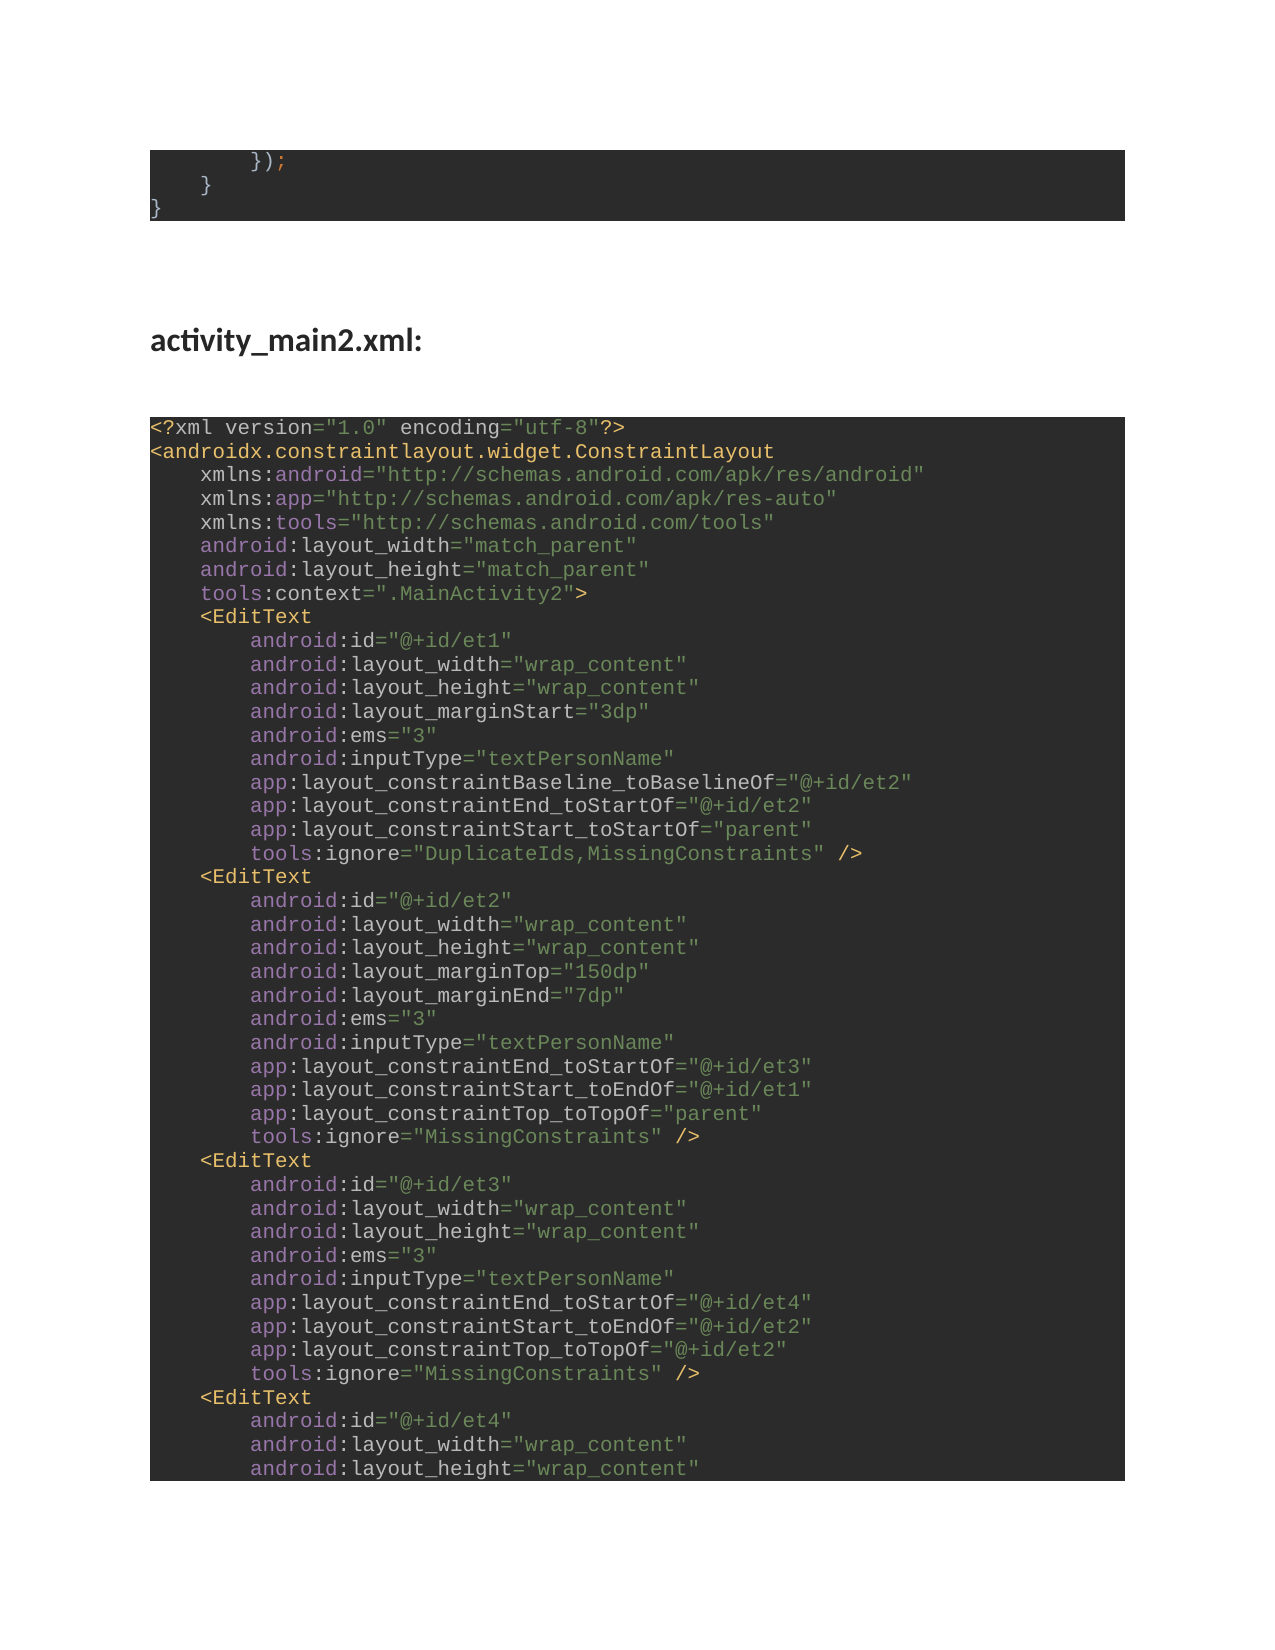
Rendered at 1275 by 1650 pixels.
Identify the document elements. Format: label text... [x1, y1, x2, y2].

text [150, 150, 1125, 221]
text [150, 417, 1125, 1481]
text activity_main2.xml: [150, 319, 1149, 360]
